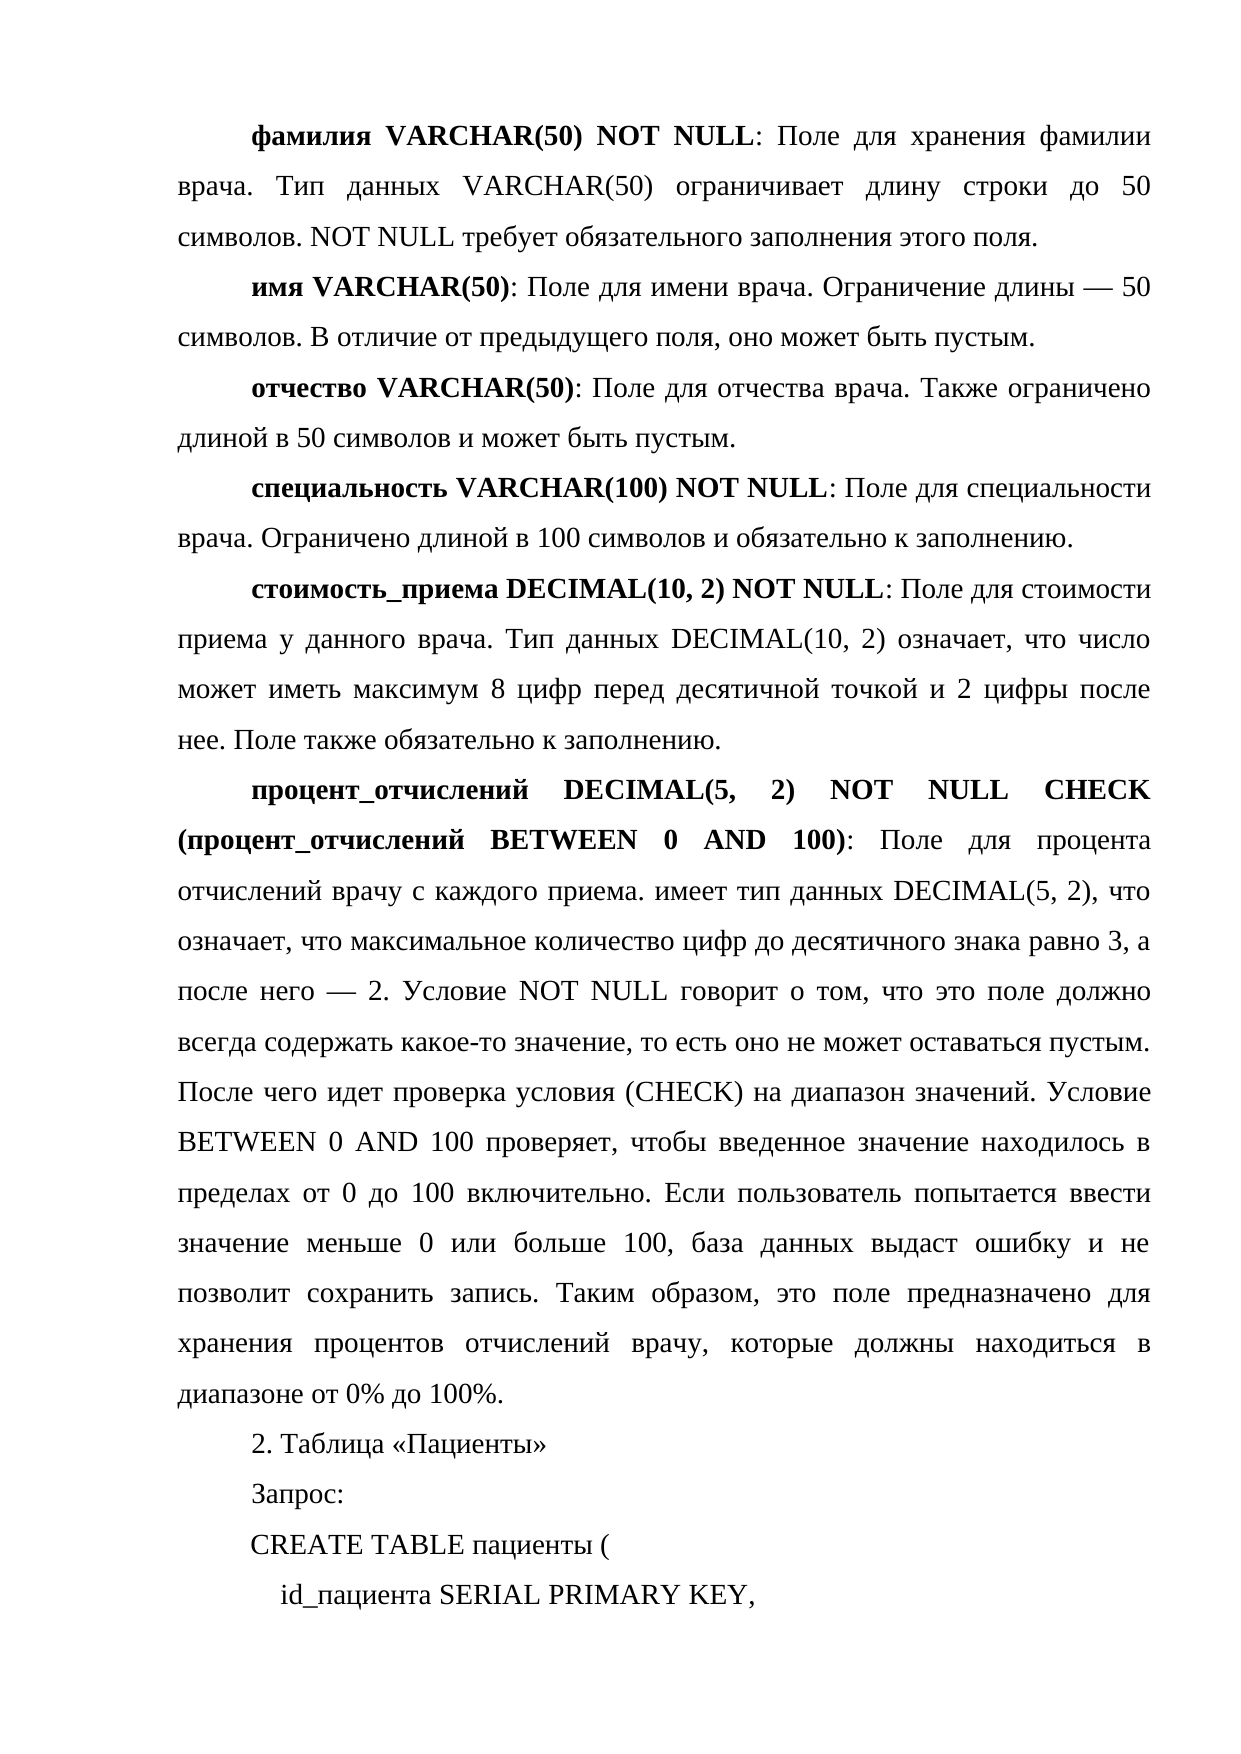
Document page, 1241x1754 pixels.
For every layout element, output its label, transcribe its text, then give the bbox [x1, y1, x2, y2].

text процент_отчислений DECIMAL(5, 2) NOT NULL CHECK (процент_отчислений BETWEEN 0 AND 100): Поле для процента отчислений врачу с каждого приема. имеет тип данных DECIMAL(5, 2), что означает, что максимальное количество цифр до десятичного знака равно 3, а после него — 2. Условие NOT NULL говорит о том, что это поле должно всегда содержать какое-то значение, то есть оно не может оставаться пустым. После чего идет проверка условия (CHECK) на диапазон значений. Условие BETWEEN 0 AND 100 проверяет, чтобы введенное значение находилось в пределах от 0 до 100 включительно. Если пользователь попытается ввести значение меньше 0 или больше 100, база данных выдаст ошибку и не позволит сохранить запись. Таким образом, это поле предназначено для хранения процентов отчислений врачу, которые должны находиться в диапазоне от 0% до 100%. [177, 772, 1152, 1409]
text 2. Таблица «Пациенты» [177, 1426, 1152, 1460]
text отчество VARCHAR(50): Поле для отчества врача. Также ограничено длиной в 50 символов и может быть пустым. [177, 370, 1152, 453]
text имя VARCHAR(50): Поле для имени врача. Ограничение длины — 50 символов. В отличие от предыдущего поля, оно может быть пустым. [177, 269, 1152, 353]
text CREATE TABLE пациенты ( [177, 1527, 1152, 1560]
text специальность VARCHAR(100) NOT NULL: Поле для специальности врача. Ограничено длиной в 100 символов и обязательно к заполнению. [177, 470, 1152, 554]
text Запрос: [177, 1477, 1152, 1510]
text id_пациента SERIAL PRIMARY KEY, [177, 1577, 1152, 1611]
text фамилия VARCHAR(50) NOT NULL: Поле для хранения фамилии врача. Тип данных VARCHAR(50) ограничивает длину строки до 50 символов. NOT NULL требует обязательного заполнения этого поля. [177, 118, 1152, 252]
text стоимость_приема DECIMAL(10, 2) NOT NULL: Поле для стоимости приема у данного врача. Тип данных DECIMAL(10, 2) означает, что число может иметь максимум 8 цифр перед десятичной точкой и 2 цифры после нее. Поле также обязательно к заполнению. [177, 571, 1152, 755]
